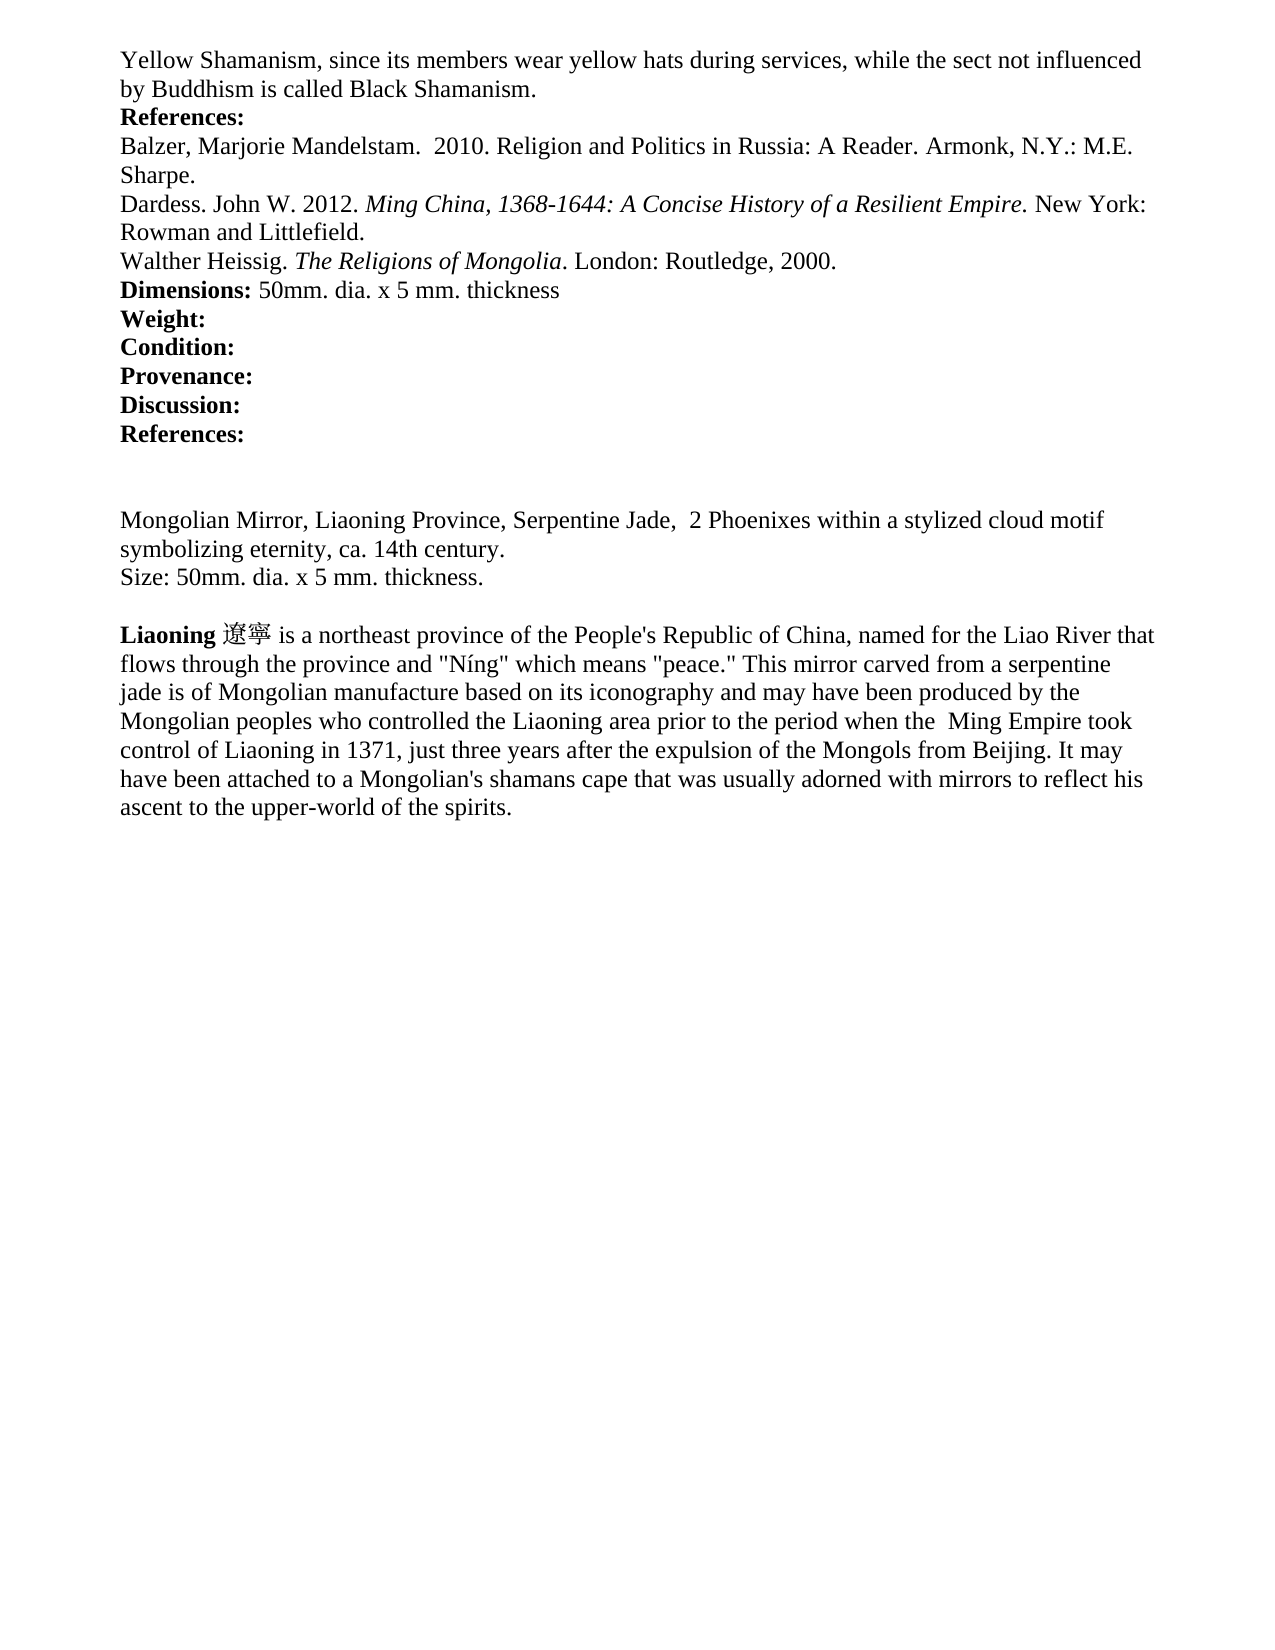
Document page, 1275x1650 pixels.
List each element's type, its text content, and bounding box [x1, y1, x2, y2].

text Discussion: [120, 390, 1155, 419]
text Dimensions: 50mm. dia. x 5 mm. thickness [120, 275, 1155, 304]
text Provenance: [120, 361, 1155, 390]
text Walther Heissig. The Religions of Mongolia. London: Routledge, 2000. [120, 246, 1155, 275]
text Liaoning 遼寧 is a northeast province of the People's Republic of China, named for the Liao River that flows through the province and "Níng" which means "peace." This mirror carved from a serpentine jade is of Mongolian manufacture based on its iconography and may have been produced by the Mongolian peoples who controlled the Liaoning area prior to the period when the Ming Empire took control of Liaoning in 1371, just three years after the expulsion of the Mongols from Beijing. It may have been attached to a Mongolian's shamans cape that was usually adorned with mirrors to reflect his ascent to the upper-world of the spirits. [120, 620, 1155, 821]
text Size: 50mm. dia. x 5 mm. thickness. [120, 562, 1155, 591]
text Weight: [120, 304, 1155, 332]
text Mongolian Mirror, Liaoning Province, Serpentine Jade, 2 Phoenixes within a stylized cloud motif symbolizing eternity, ca. 14th century. [120, 505, 1155, 562]
text Condition: [120, 332, 1155, 361]
text Dardess. John W. 2012. Ming China, 1368-1644: A Concise History of a Resilient Empire. New York: Rowman and Littlefield. [120, 189, 1155, 246]
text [120, 45, 1155, 102]
text References: [120, 102, 1155, 131]
text Balzer, Marjorie Mandelstam. 2010. Religion and Politics in Russia: A Reader. Armonk, N.Y.: M.E. Sharpe. [120, 131, 1155, 189]
text References: [120, 419, 1155, 447]
